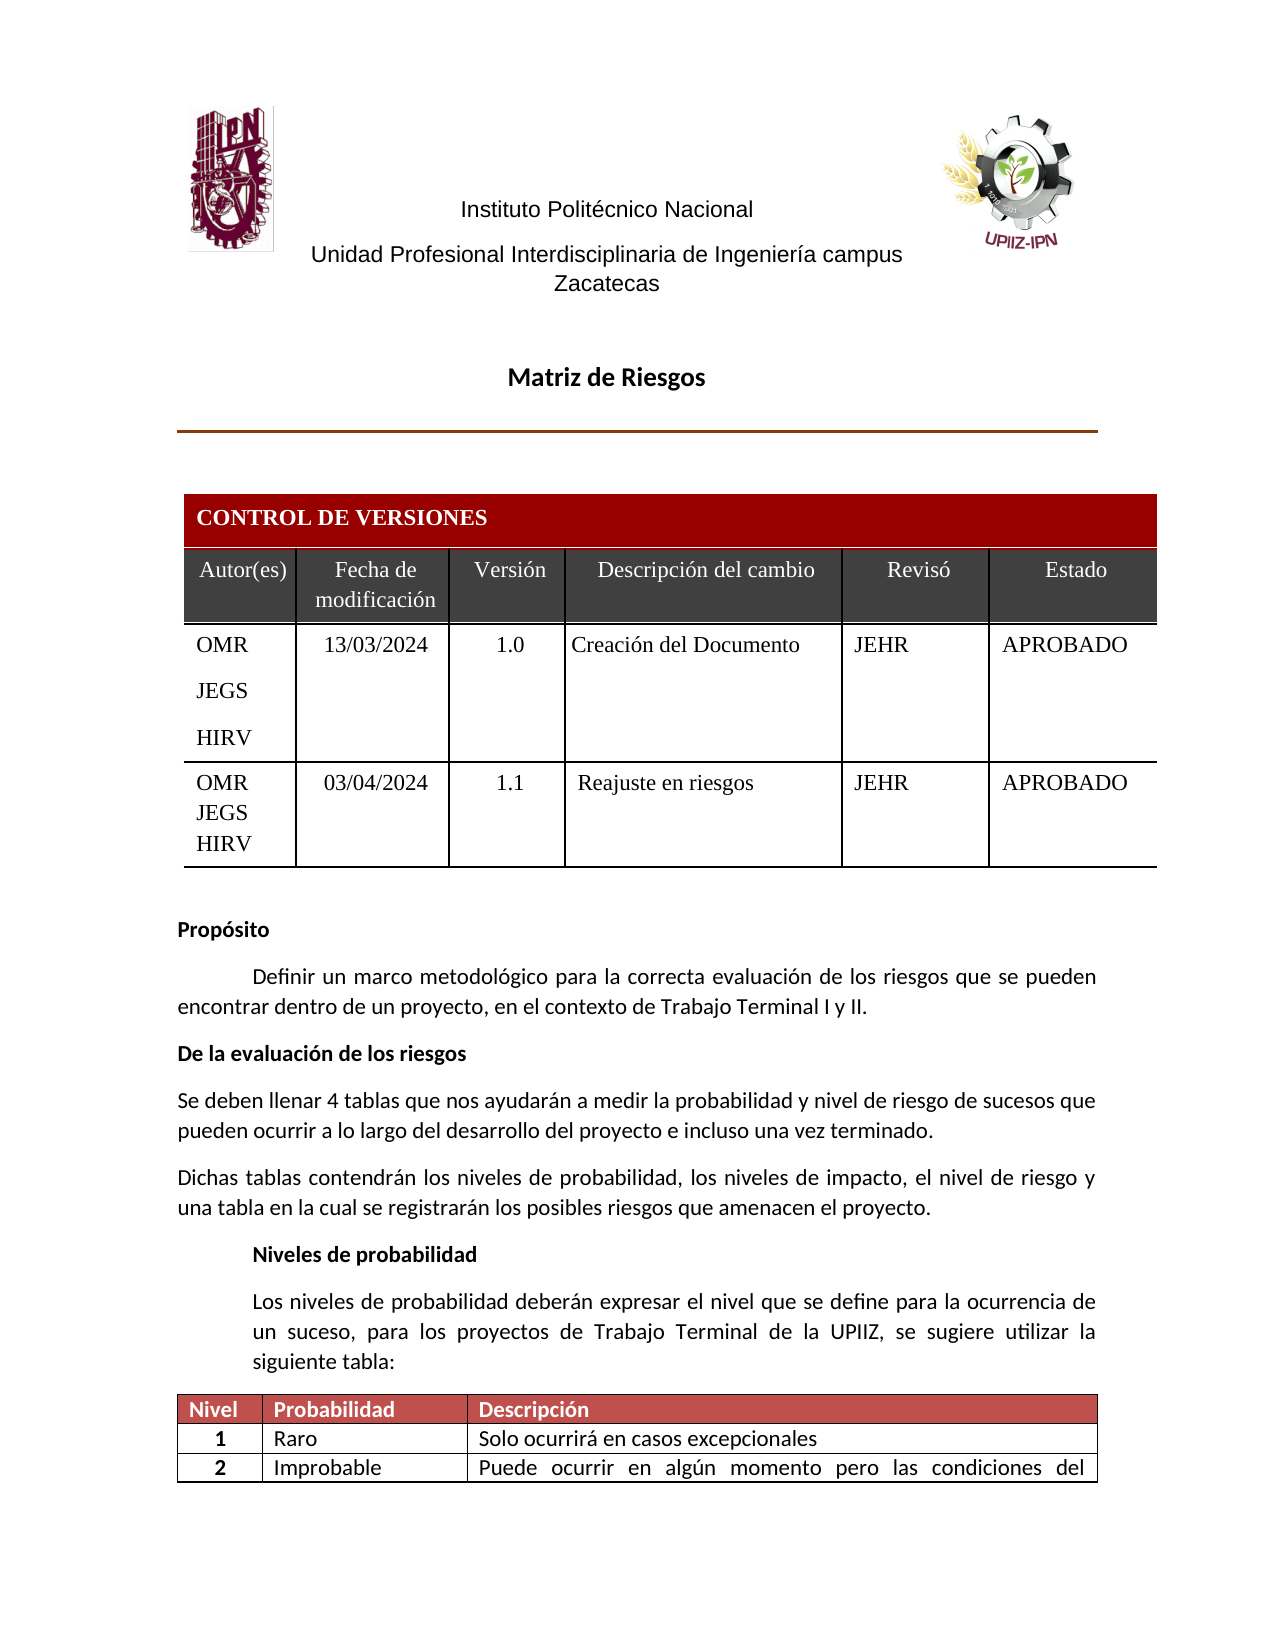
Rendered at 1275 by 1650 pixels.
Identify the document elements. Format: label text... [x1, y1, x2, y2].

table_header [842, 494, 989, 547]
table_cell 13/03/2024 [297, 625, 448, 761]
table_cell Solo ocurrirá en casos excepcionales [468, 1424, 1097, 1452]
table_header Descripción [468, 1395, 1097, 1423]
table_cell JEHR [843, 625, 988, 761]
table_cell 1 [178, 1424, 262, 1452]
table_cell Puede ocurrir en algún momento pero las condiciones del proyecto no dan pie a que suceda [468, 1454, 1097, 1481]
text Se deben llenar 4 tablas que nos ayudarán a medir la probabilidad y nivel de riesgo de sucesos que pueden ocurrir a lo largo del desarrollo del proyecto e incluso una vez terminado. [177, 1086, 1098, 1144]
table_cell APROBADO [990, 763, 1157, 866]
table_header Nivel [178, 1395, 262, 1423]
table_header Probabilidad [263, 1395, 467, 1423]
table_header CONTROL DE VERSIONES [184, 496, 842, 547]
table_cell Improbable [263, 1454, 467, 1481]
table_cell Reajuste en riesgos [566, 763, 841, 866]
table_cell Autor(es) [184, 550, 295, 622]
table_cell Estado [990, 550, 1157, 622]
table_cell JEHR [843, 763, 988, 866]
text De la evaluación de los riesgos [177, 1039, 1098, 1067]
table_cell OMR JEGS HIRV [184, 625, 295, 761]
table_cell 2 [178, 1454, 262, 1481]
picture [936, 106, 1083, 255]
text Dichas tablas contendrán los niveles de probabilidad, los niveles de impacto, el nivel de riesgo y una tabla en la cual se registrarán los posibles riesgos que amenacen el proyecto. [177, 1163, 1098, 1221]
table_cell Raro [263, 1424, 467, 1452]
picture [188, 106, 274, 252]
table_cell 1.1 [450, 763, 564, 866]
table_cell OMR JEGS HIRV [184, 763, 295, 866]
text Propósito [177, 915, 1098, 943]
text Definir un marco metodológico para la correcta evaluación de los riesgos que se pueden encontrar dentro de un proyecto, en el contexto de Trabajo Terminal I y II. [177, 962, 1098, 1020]
table_cell 03/04/2024 [297, 763, 448, 866]
table_cell Versión [450, 550, 564, 622]
table_cell Descripción del cambio [566, 550, 841, 622]
text Niveles de probabilidad [252, 1240, 1098, 1268]
table_cell APROBADO [990, 625, 1157, 761]
table_cell Creación del Documento [566, 625, 841, 761]
text Los niveles de probabilidad deberán expresar el nivel que se define para la ocurrencia de un suceso, para los proyectos de Trabajo Terminal de la UPIIZ, se sugiere utilizar la siguiente tabla: [252, 1287, 1098, 1375]
table_cell Fecha de modificación [297, 550, 448, 622]
table_cell 1.0 [450, 625, 564, 761]
table_header [989, 494, 1157, 547]
table_cell Revisó [843, 550, 988, 622]
